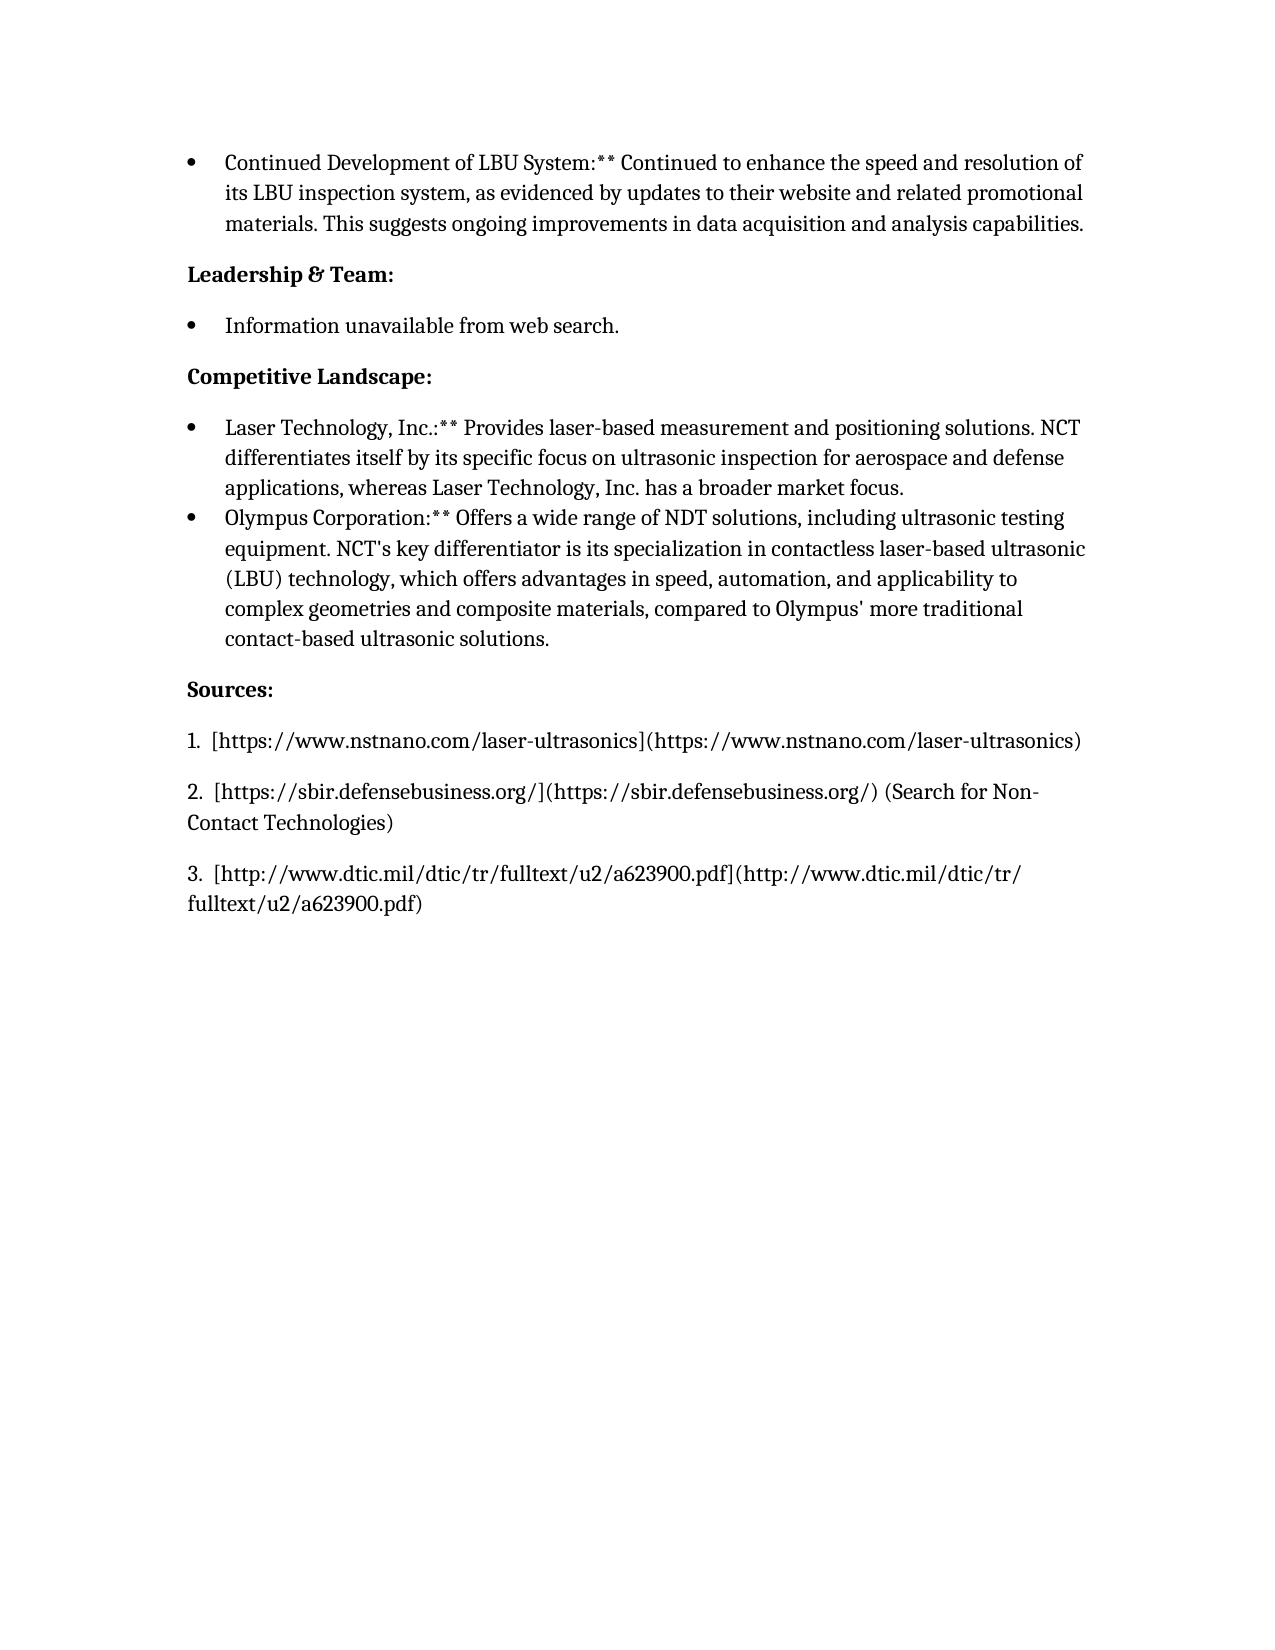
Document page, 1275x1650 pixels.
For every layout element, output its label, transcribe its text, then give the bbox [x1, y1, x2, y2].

list Information unavailable from web search. [187, 312, 1087, 339]
text Leadership & Team: [187, 261, 1087, 288]
text Competitive Landscape: [187, 363, 1087, 390]
list Continued Development of LBU System:** Continued to enhance the speed and resolution of its LBU inspection system, as evidenced by updates to their website and related promotional materials. This suggests ongoing improvements in data acquisition and analysis capabilities. [187, 150, 1087, 237]
list Laser Technology, Inc.:** Provides laser-based measurement and positioning solutions. NCT differentiates itself by its specific focus on ultrasonic inspection for aerospace and defense applications, whereas Laser Technology, Inc. has a broader market focus. [187, 414, 1087, 501]
text 2. [https://sbir.defensebusiness.org/](https://sbir.defensebusiness.org/) (Search for Non-Contact Technologies) [187, 779, 1087, 836]
text 1. [https://www.nstnano.com/laser-ultrasonics](https://www.nstnano.com/laser-ultrasonics) [187, 728, 1087, 754]
text 3. [http://www.dtic.mil/dtic/tr/fulltext/u2/a623900.pdf](http://www.dtic.mil/dtic/tr/fulltext/u2/a623900.pdf) [187, 860, 1087, 917]
list Olympus Corporation:** Offers a wide range of NDT solutions, including ultrasonic testing equipment. NCT's key differentiator is its specialization in contactless laser-based ultrasonic (LBU) technology, which offers advantages in speed, automation, and applicability to complex geometries and composite materials, compared to Olympus' more traditional contact-based ultrasonic solutions. [187, 505, 1087, 652]
text Sources: [187, 677, 1087, 703]
